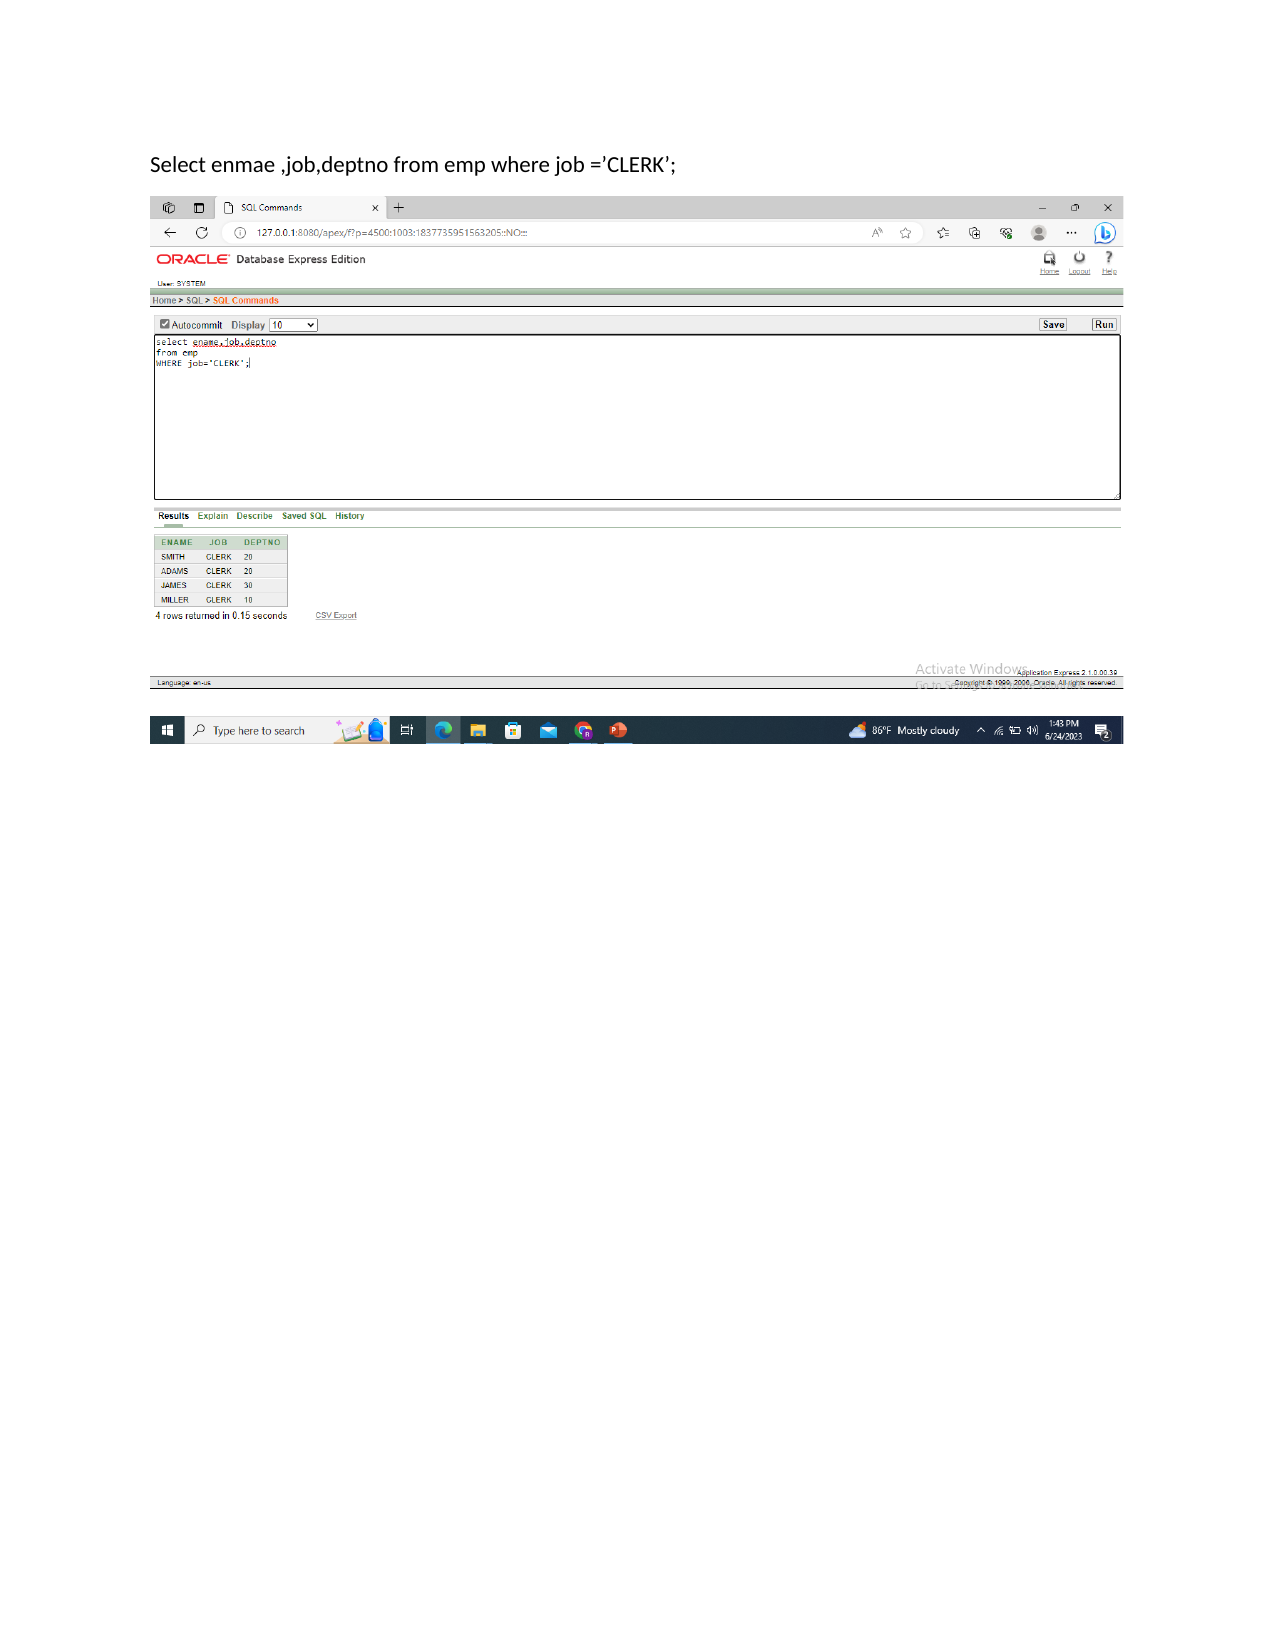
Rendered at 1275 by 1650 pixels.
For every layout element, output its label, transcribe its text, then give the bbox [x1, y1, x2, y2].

picture [150, 196, 1124, 744]
text Select enmae ,job,deptno from emp where job =’CLERK’; [150, 150, 1125, 178]
